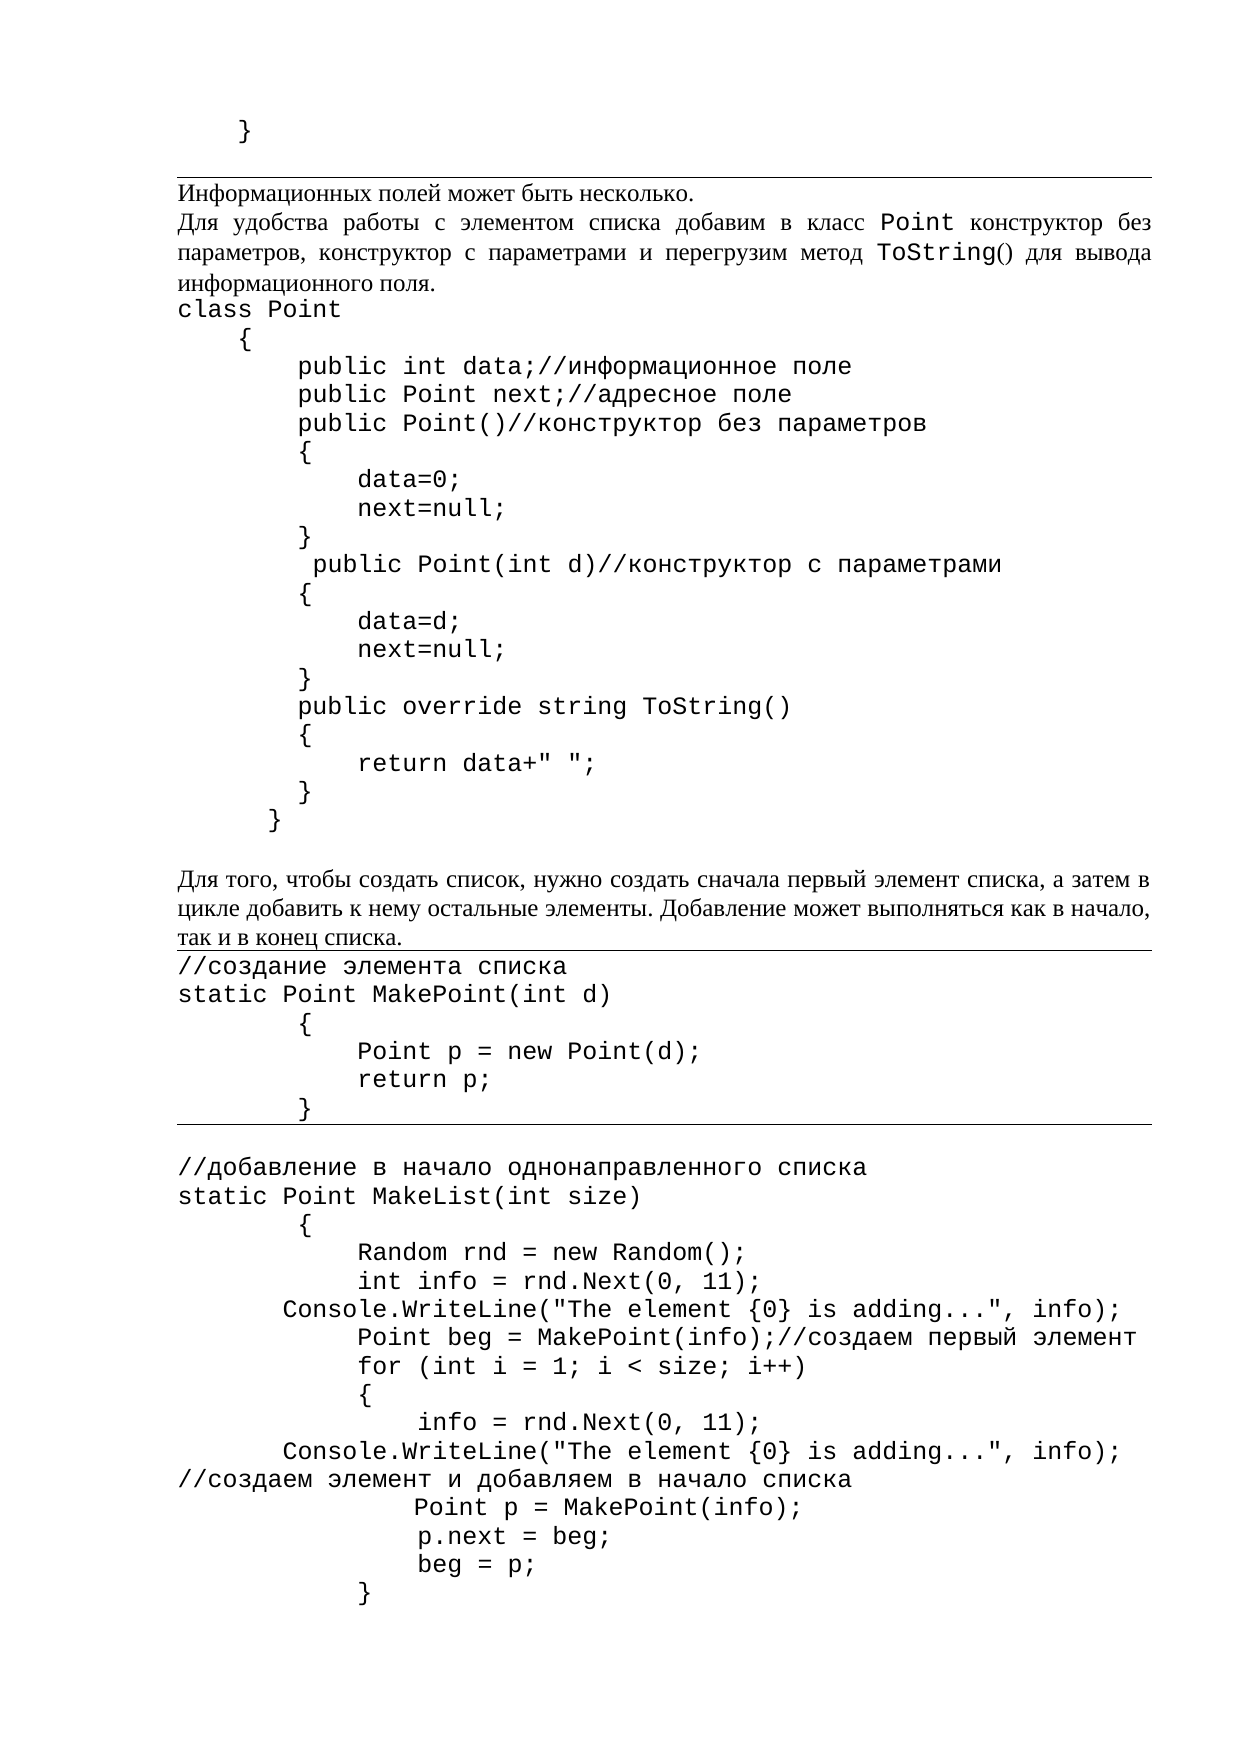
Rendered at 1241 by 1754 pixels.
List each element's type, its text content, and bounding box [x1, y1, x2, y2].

text } [177, 1095, 1152, 1123]
text static Point MakePoint(int d) [177, 982, 1152, 1010]
text public Point()//конструктор без параметров [177, 410, 1152, 439]
text { [177, 580, 1152, 609]
text public int data;//информационное поле [177, 354, 1152, 382]
text info = rnd.Next(0, 11); [177, 1410, 1152, 1438]
text } [177, 665, 1152, 694]
text data=d; [177, 609, 1152, 637]
text } [177, 779, 1152, 807]
text beg = p; [177, 1552, 1152, 1580]
text Информационных полей может быть несколько. [177, 178, 1152, 207]
text { [177, 439, 1152, 467]
text Point beg = MakePoint(info);//создаем первый элемент [177, 1325, 1152, 1353]
text //создаем элемент и добавляем в начало списка [177, 1467, 1152, 1495]
text Для того, чтобы создать список, нужно создать сначала первый элемент списка, а затем в цикле добавить к нему остальные элементы. Добавление может выполняться как в начало, так и в конец списка. [177, 864, 1152, 950]
text } [177, 1580, 1152, 1608]
text { [177, 722, 1152, 750]
text static Point MakeList(int size) [177, 1183, 1152, 1212]
text return p; [177, 1067, 1152, 1095]
text class Point [177, 297, 1152, 325]
text Console.WriteLine("The element {0} is adding...", info); [177, 1297, 1152, 1325]
text //добавление в начало однонаправленного списка [177, 1155, 1152, 1183]
text } [177, 807, 1152, 835]
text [177, 1438, 1152, 1467]
text { [177, 1010, 1152, 1038]
text public Point(int d)//конструктор с параметрами [177, 552, 1152, 580]
text data=0; [177, 467, 1152, 495]
text return data+" "; [177, 750, 1152, 779]
text p.next = beg; [177, 1523, 1152, 1552]
text for (int i = 1; i < size; i++) [177, 1353, 1152, 1382]
text next=null; [177, 495, 1152, 524]
text } [177, 118, 1152, 146]
text Point p = new Point(d); [177, 1038, 1152, 1067]
text { [177, 1212, 1152, 1240]
text Point p = MakePoint(info); [325, 1495, 1152, 1523]
text Для удобства работы с элементом списка добавим в класс Point конструктор без параметров, конструктор с параметрами и перегрузим метод ToString() для вывода информационного поля. [177, 207, 1152, 297]
text Random rnd = new Random(); [177, 1240, 1152, 1268]
text { [177, 1382, 1152, 1410]
text { [177, 325, 1152, 354]
text public override string ToString() [177, 694, 1152, 722]
text public Point next;//адресное поле [177, 382, 1152, 410]
text //создание элемента списка [177, 951, 1152, 982]
text } [177, 524, 1152, 552]
text next=null; [177, 637, 1152, 665]
text int info = rnd.Next(0, 11); [177, 1268, 1152, 1297]
